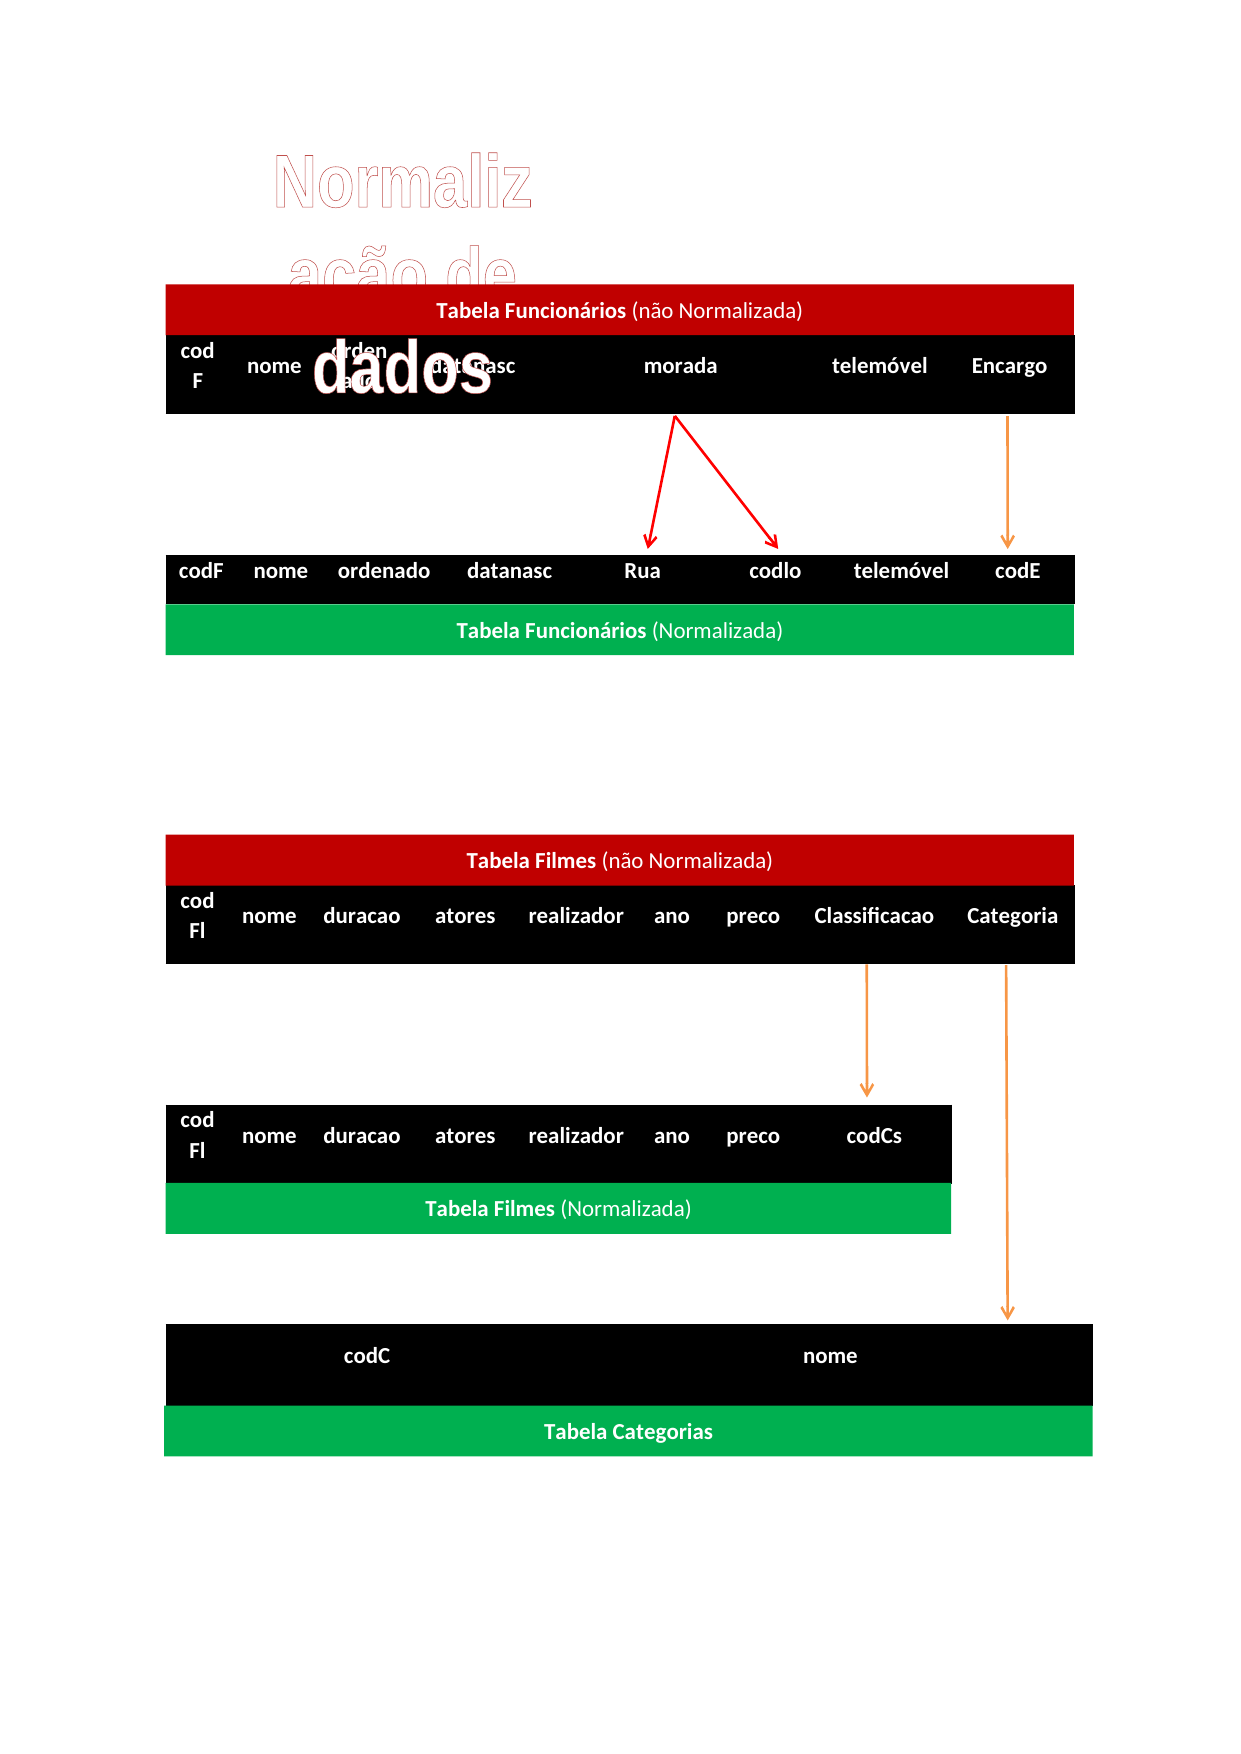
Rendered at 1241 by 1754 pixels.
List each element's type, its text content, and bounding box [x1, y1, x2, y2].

table_header atores [414, 886, 516, 963]
table_header nome [229, 336, 319, 413]
table_header codCs [798, 1106, 951, 1182]
table_header realizador [517, 886, 634, 963]
table_header telemóvel [815, 336, 944, 413]
table_header codF [167, 556, 236, 603]
table_header preco [709, 1106, 797, 1182]
table_header ano [636, 886, 708, 963]
table_header morada [547, 336, 814, 413]
table_header nome [229, 1106, 309, 1182]
table_header ano [636, 1106, 708, 1182]
table_header nome [568, 1325, 1092, 1405]
table_header Encargo [945, 336, 1074, 413]
table_header Classificacao [798, 886, 951, 963]
table_header nome [229, 886, 310, 963]
table_header Rua [577, 556, 708, 603]
table_header codlo [709, 556, 841, 603]
table_header codFl [167, 886, 228, 963]
table_header nome [237, 556, 324, 603]
table_header ordenado [320, 336, 398, 413]
table_header codF [167, 336, 228, 413]
table_header realizador [517, 1106, 634, 1182]
table_header codE [961, 556, 1074, 603]
table_header datanasc [443, 556, 576, 603]
table_header preco [709, 886, 797, 963]
table_header Categoria [952, 886, 1074, 963]
table_header duracao [311, 1106, 413, 1182]
table_header codC [167, 1325, 567, 1405]
table_header telemóvel [842, 556, 960, 603]
table_header codFl [167, 1106, 228, 1182]
table_header atores [414, 1106, 516, 1182]
table_header ordenado [326, 556, 442, 603]
table_header datanasc [399, 336, 546, 413]
table_header duracao [311, 886, 413, 963]
